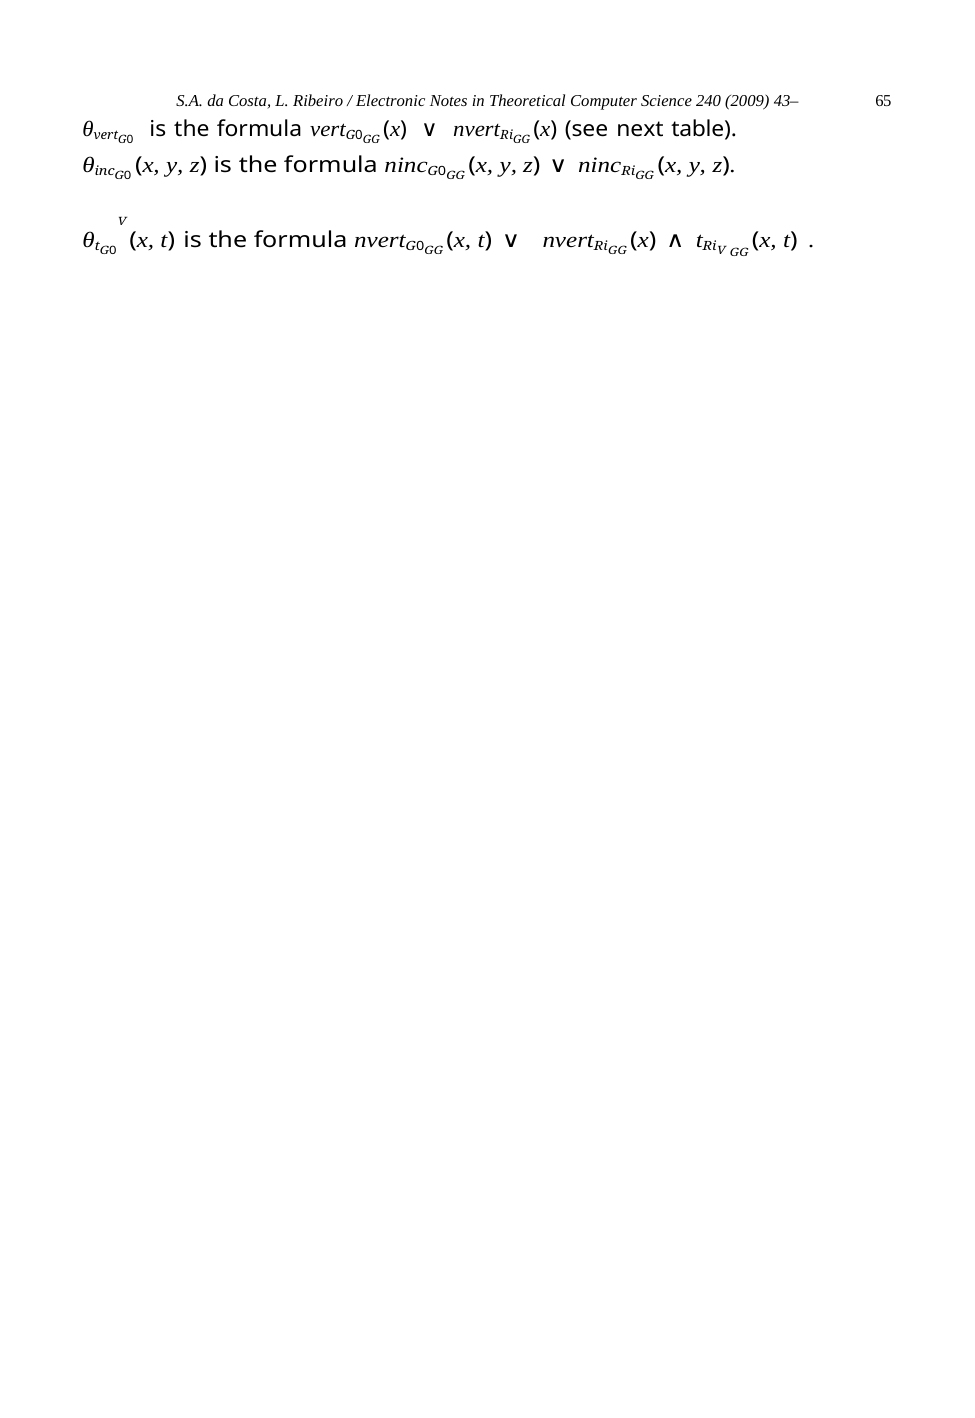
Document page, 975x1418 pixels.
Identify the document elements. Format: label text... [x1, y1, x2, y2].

text θtG0 (x, t) is the formula nvertG0GG (x, t) ∨ nvertRiGG (x) ∧ tRiV GG (x, t) . [82, 191, 904, 259]
text θvertG0 is the formula vertG0GG (x) ∨ nvertRiGG (x) (see next table). [82, 108, 904, 144]
text θincG0 (x, y, z) is the formula nincG0GG (x, y, z) ∨ nincRiGG (x, y, z). [82, 144, 904, 179]
